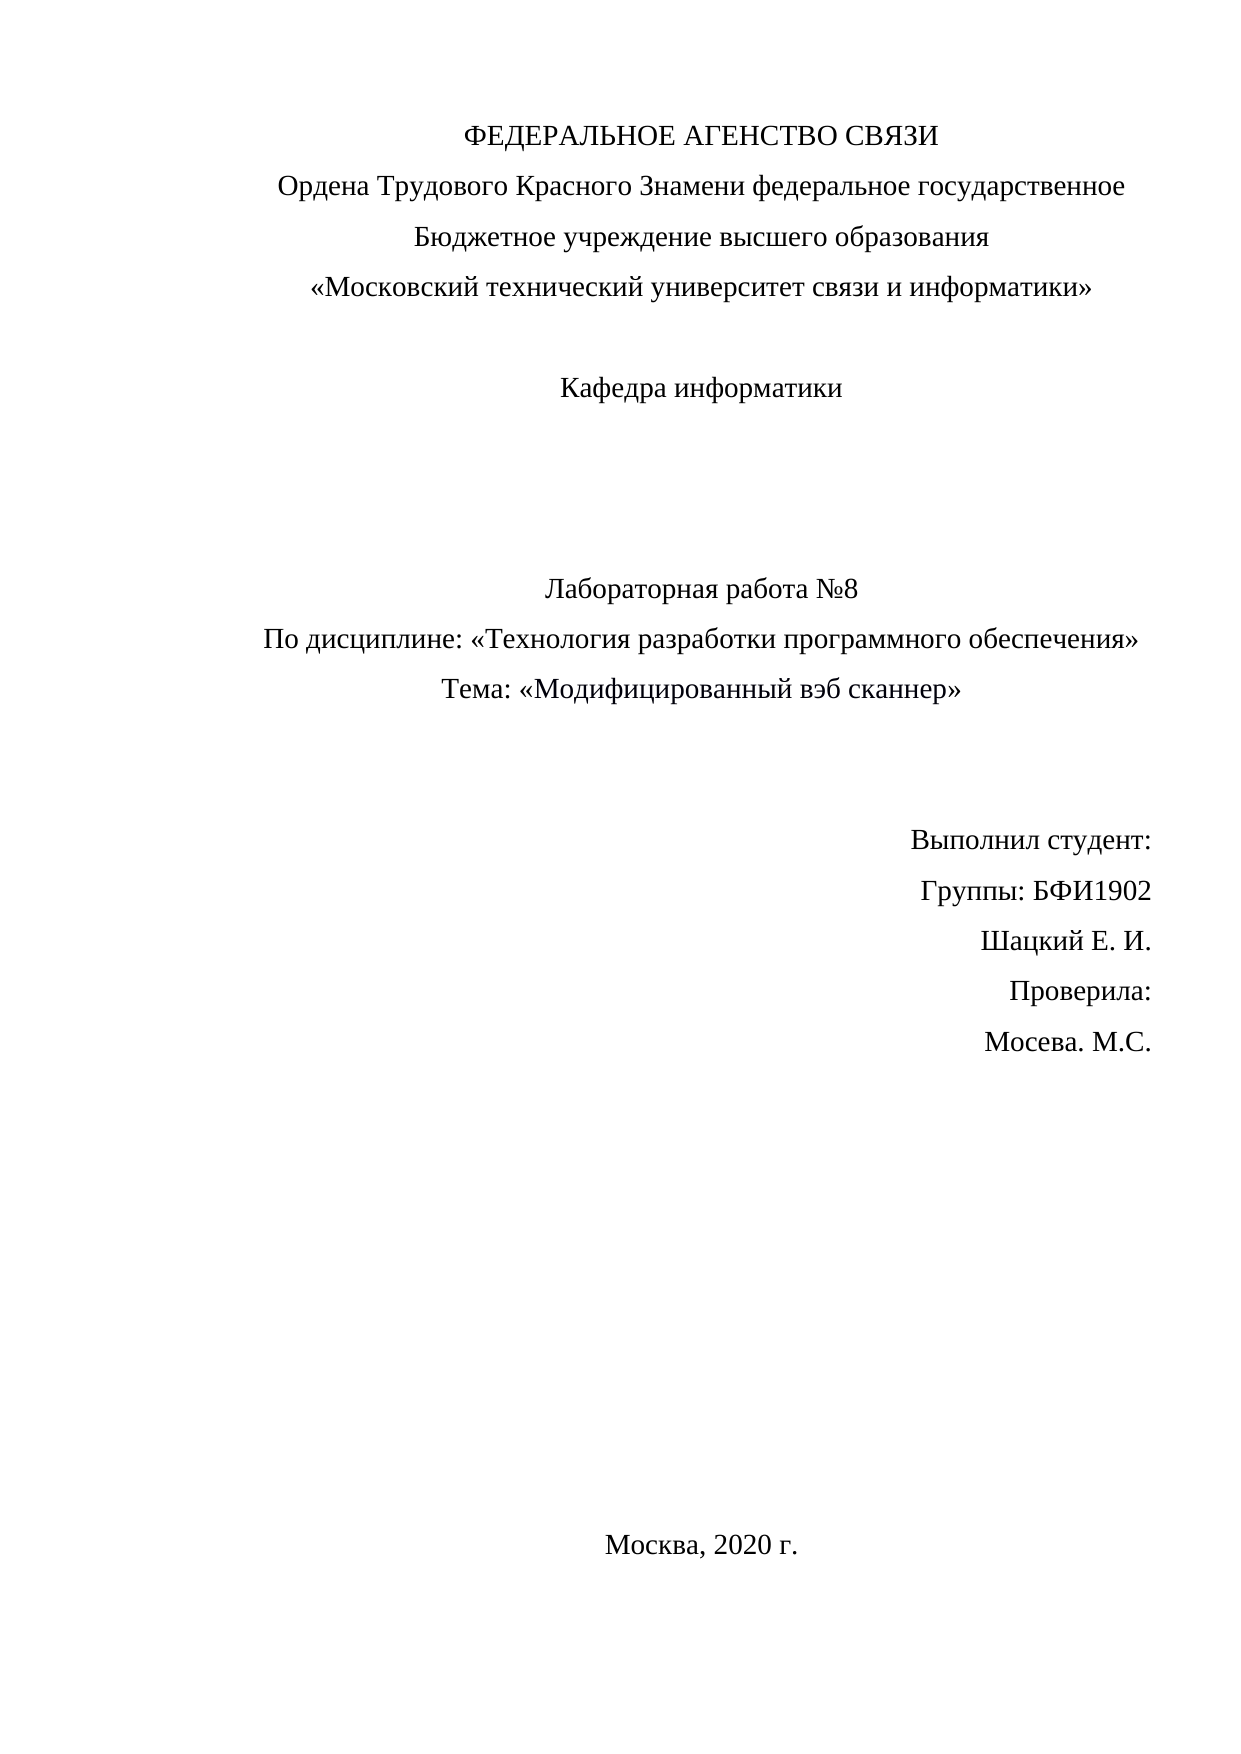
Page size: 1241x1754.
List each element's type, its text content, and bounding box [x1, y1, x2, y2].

text Бюджетное учреждение высшего образования [177, 219, 1152, 252]
text Выполнил студент: [177, 822, 1152, 856]
text Мосева. М.С. [177, 1024, 1152, 1057]
text Москва, 2020 г. [177, 1527, 1152, 1560]
text Шацкий Е. И. [177, 923, 1152, 957]
text Ордена Трудового Красного Знамени федеральное государственное [177, 168, 1152, 202]
text Кафедра информатики [177, 370, 1152, 403]
text Группы: БФИ1902 [177, 873, 1152, 906]
text ФЕДЕРАЛЬНОЕ АГЕНСТВО СВЯЗИ [177, 118, 1152, 152]
text Лабораторная работа №8 [177, 571, 1152, 604]
text Проверила: [177, 973, 1152, 1007]
text Тема: «Модифицированный вэб сканнер» [177, 672, 1152, 705]
text По дисциплине: «Технология разработки программного обеспечения» [177, 621, 1152, 655]
text «Московский технический университет связи и информатики» [177, 269, 1152, 303]
